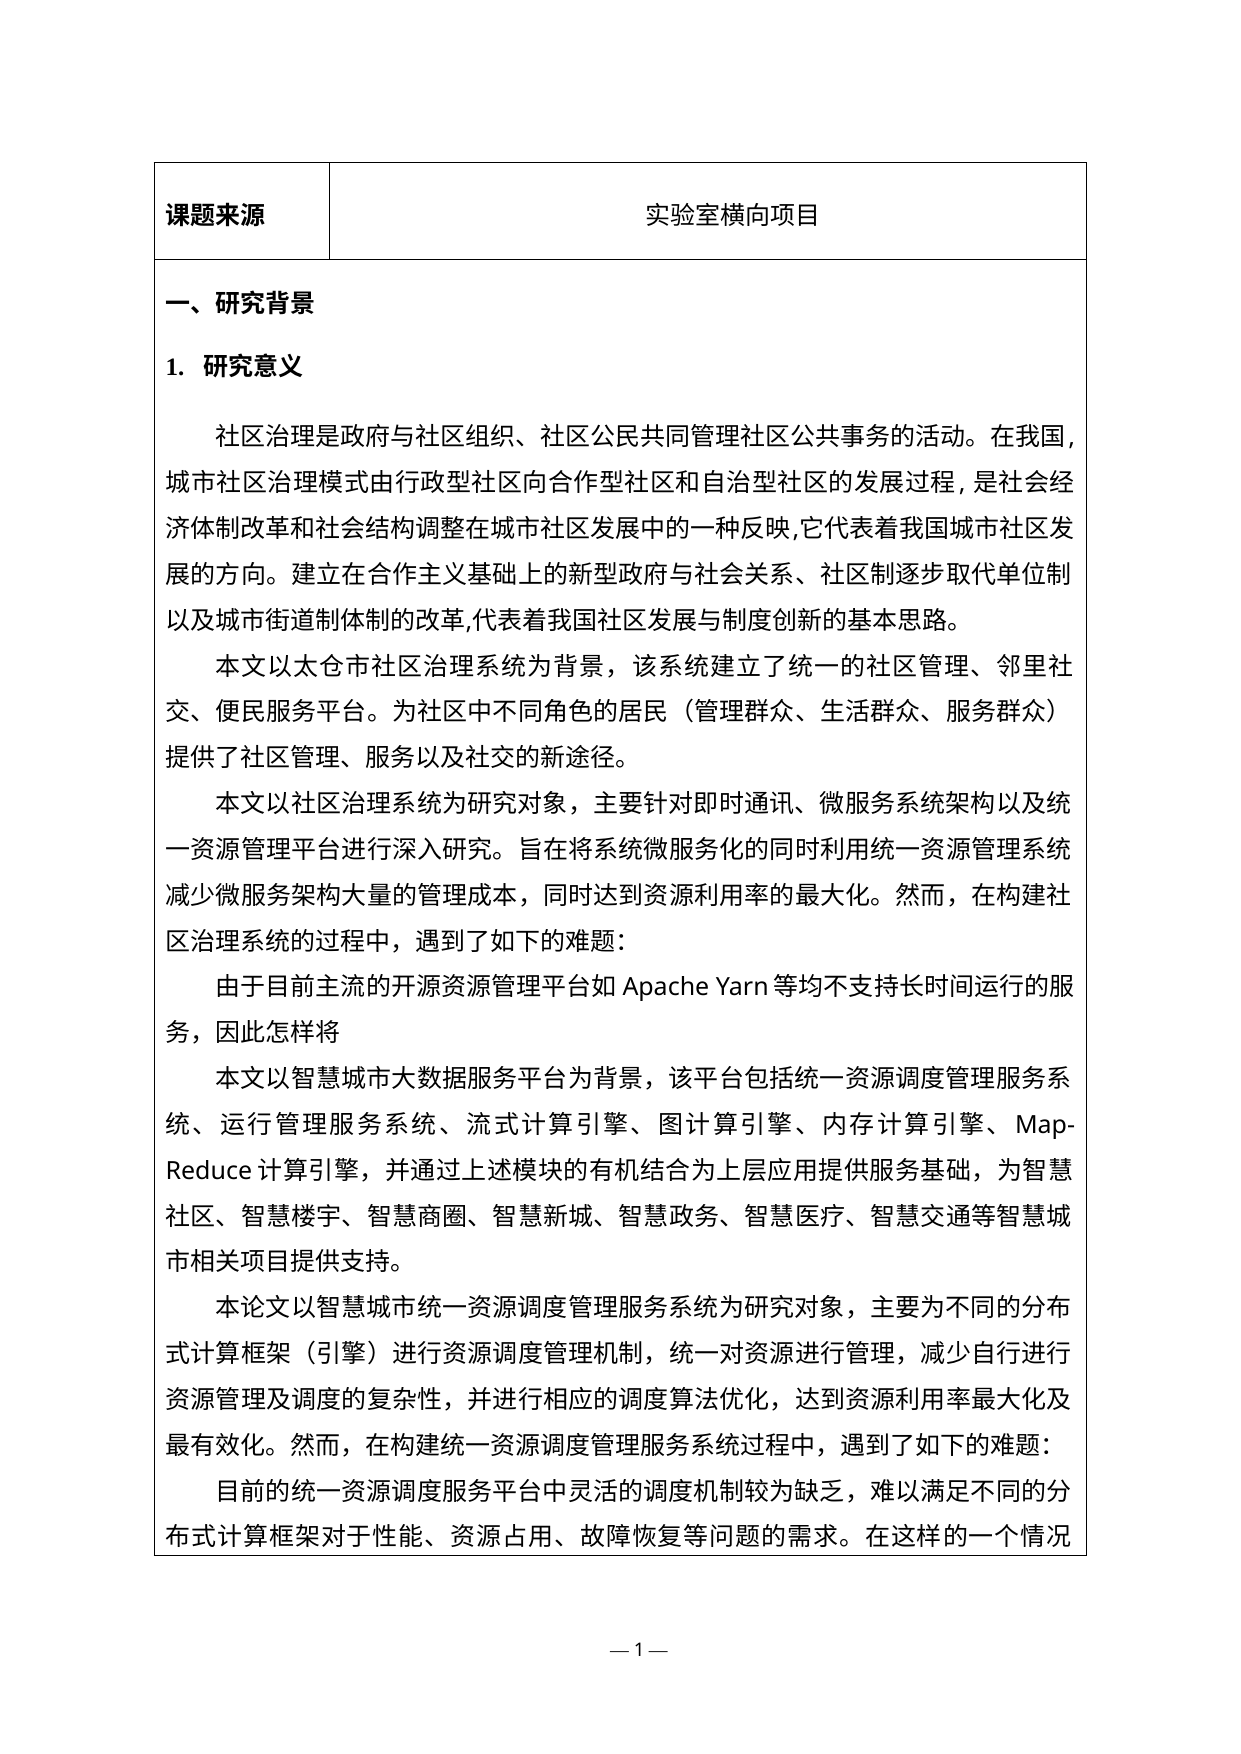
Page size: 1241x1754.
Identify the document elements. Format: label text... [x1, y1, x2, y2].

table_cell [155, 260, 1086, 1555]
table_header 课题来源 [155, 163, 329, 259]
table_header 实验室横向项目 [330, 163, 1086, 259]
